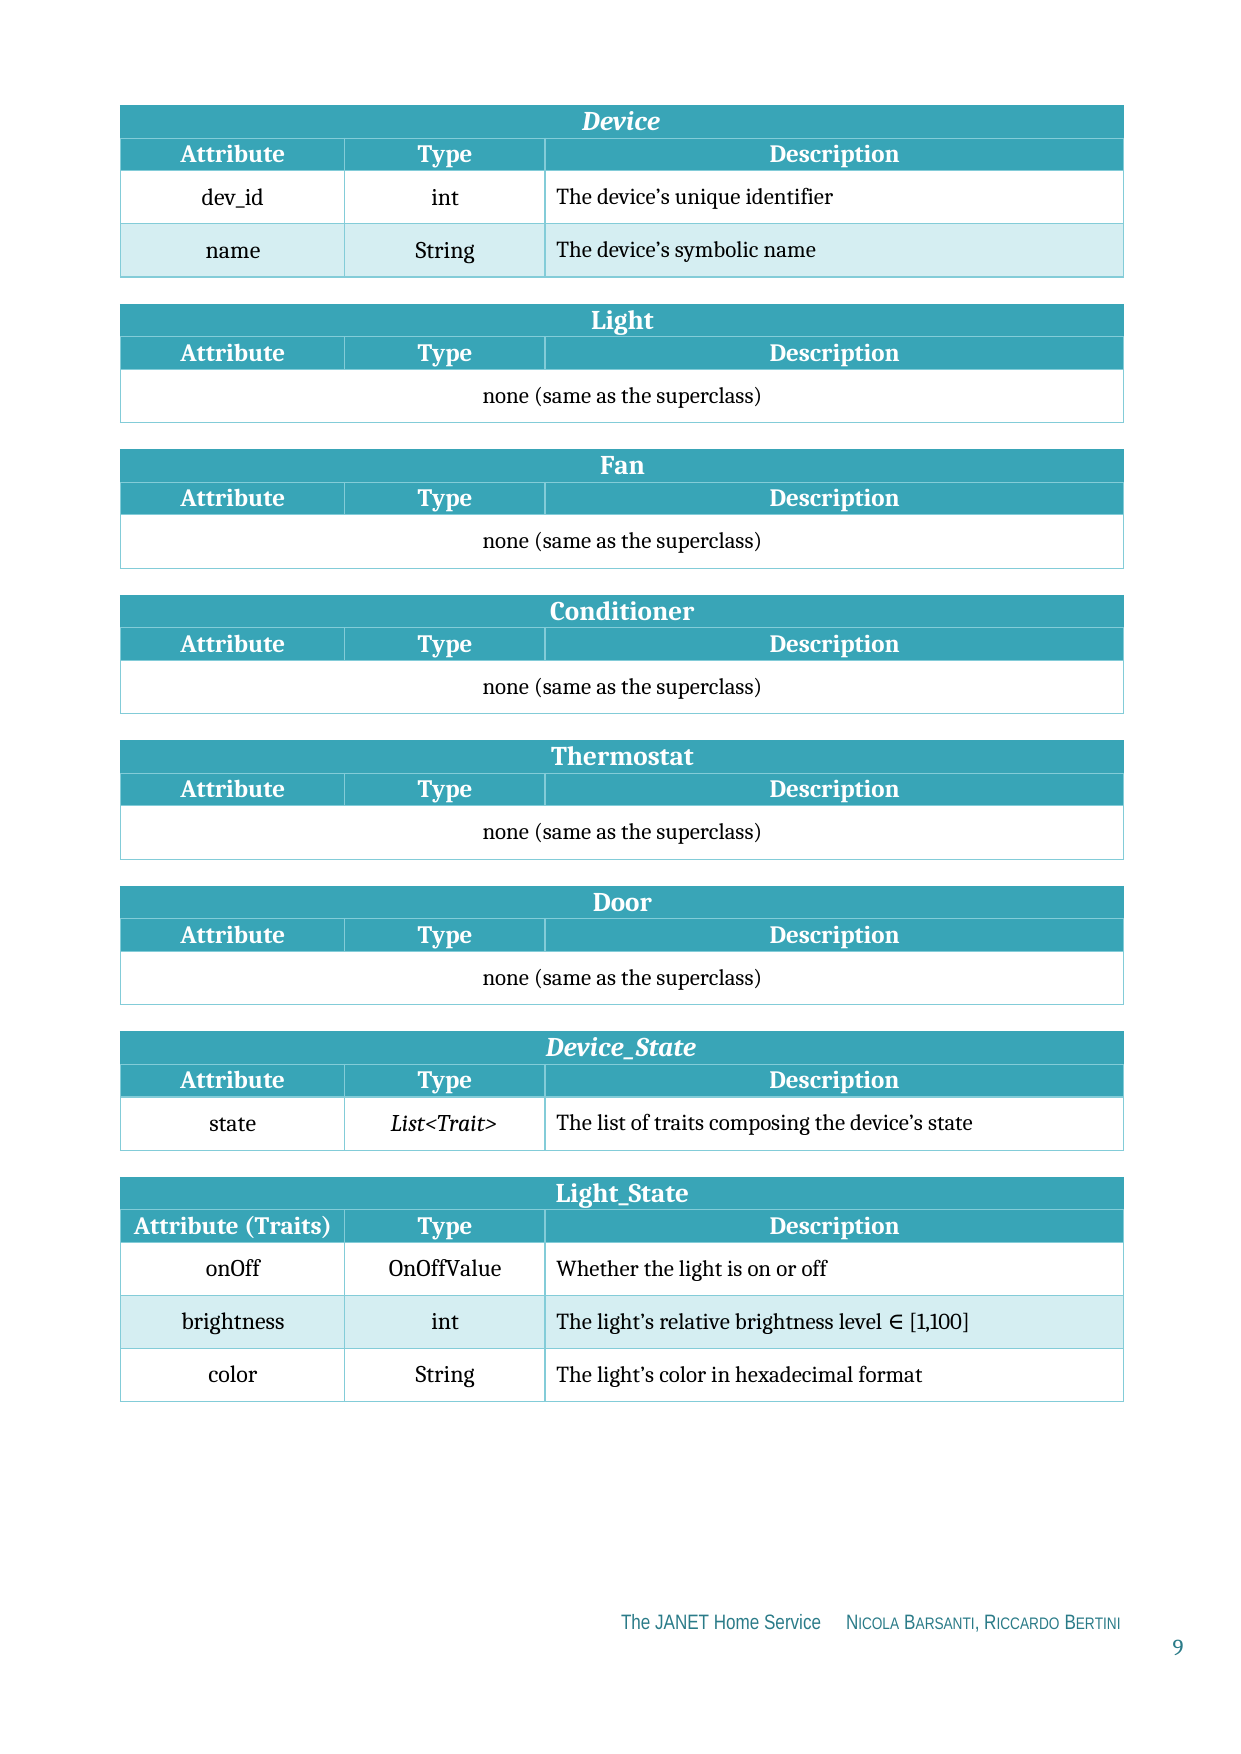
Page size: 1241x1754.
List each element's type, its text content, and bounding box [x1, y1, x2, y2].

table_cell Description [546, 774, 1123, 805]
table_cell The device’s symbolic name [546, 224, 1123, 276]
table_cell Whether the light is on or off [546, 1243, 1123, 1295]
table_cell Attribute [121, 774, 344, 805]
table_cell Description [546, 139, 1123, 170]
table_cell int [345, 171, 544, 223]
table_cell Type [345, 337, 544, 369]
table_cell The light’s color in hexadecimal format [546, 1349, 1123, 1401]
table_cell none (same as the superclass) [121, 370, 1123, 422]
table_cell Attribute (Traits) [121, 1210, 344, 1242]
table_cell The device’s unique identifier [546, 171, 1123, 223]
table_cell Description [546, 1065, 1123, 1096]
table_header Thermostat [121, 741, 1123, 773]
table_cell Description [546, 919, 1123, 951]
table_cell List<Trait> [345, 1098, 544, 1149]
table_cell Attribute [121, 483, 344, 514]
table_cell Type [345, 483, 544, 514]
table_cell String [345, 224, 544, 276]
table_cell Type [345, 774, 544, 805]
table_cell The list of traits composing the device’s state [546, 1098, 1123, 1149]
table_cell Description [546, 337, 1123, 369]
table_cell int [345, 1296, 544, 1348]
table_cell Attribute [121, 337, 344, 369]
table_cell OnOffValue [345, 1243, 544, 1295]
table_header Light [121, 305, 1123, 336]
table_cell brightness [121, 1296, 344, 1348]
table_cell none (same as the superclass) [121, 515, 1123, 567]
table_cell Attribute [121, 1065, 344, 1096]
table_cell Description [546, 628, 1123, 660]
table_cell none (same as the superclass) [121, 952, 1123, 1004]
table_cell The light’s relative brightness level ∈ [1,100] [546, 1296, 1123, 1348]
table_cell Description [546, 1210, 1123, 1242]
table_cell Attribute [121, 628, 344, 660]
table_cell Type [345, 919, 544, 951]
table_cell Type [345, 1065, 544, 1096]
table_cell state [121, 1098, 344, 1149]
table_cell color [121, 1349, 344, 1401]
table_cell String [345, 1349, 544, 1401]
table_header Fan [121, 450, 1123, 482]
table_cell Type [345, 1210, 544, 1242]
table_cell Description [546, 483, 1123, 514]
table_header Device_State [121, 1033, 1123, 1064]
table_cell Attribute [121, 919, 344, 951]
table_cell Type [345, 628, 544, 660]
table_header Conditioner [121, 596, 1123, 627]
table_header Door [121, 887, 1123, 918]
table_header Light_State [121, 1178, 1123, 1209]
table_header Device [121, 106, 1123, 138]
table_cell none (same as the superclass) [121, 806, 1123, 858]
table_cell name [121, 224, 344, 276]
table_cell onOff [121, 1243, 344, 1295]
table_cell Attribute [121, 139, 344, 170]
table_cell dev_id [121, 171, 344, 223]
table_cell Type [345, 139, 544, 170]
table_cell none (same as the superclass) [121, 661, 1123, 713]
